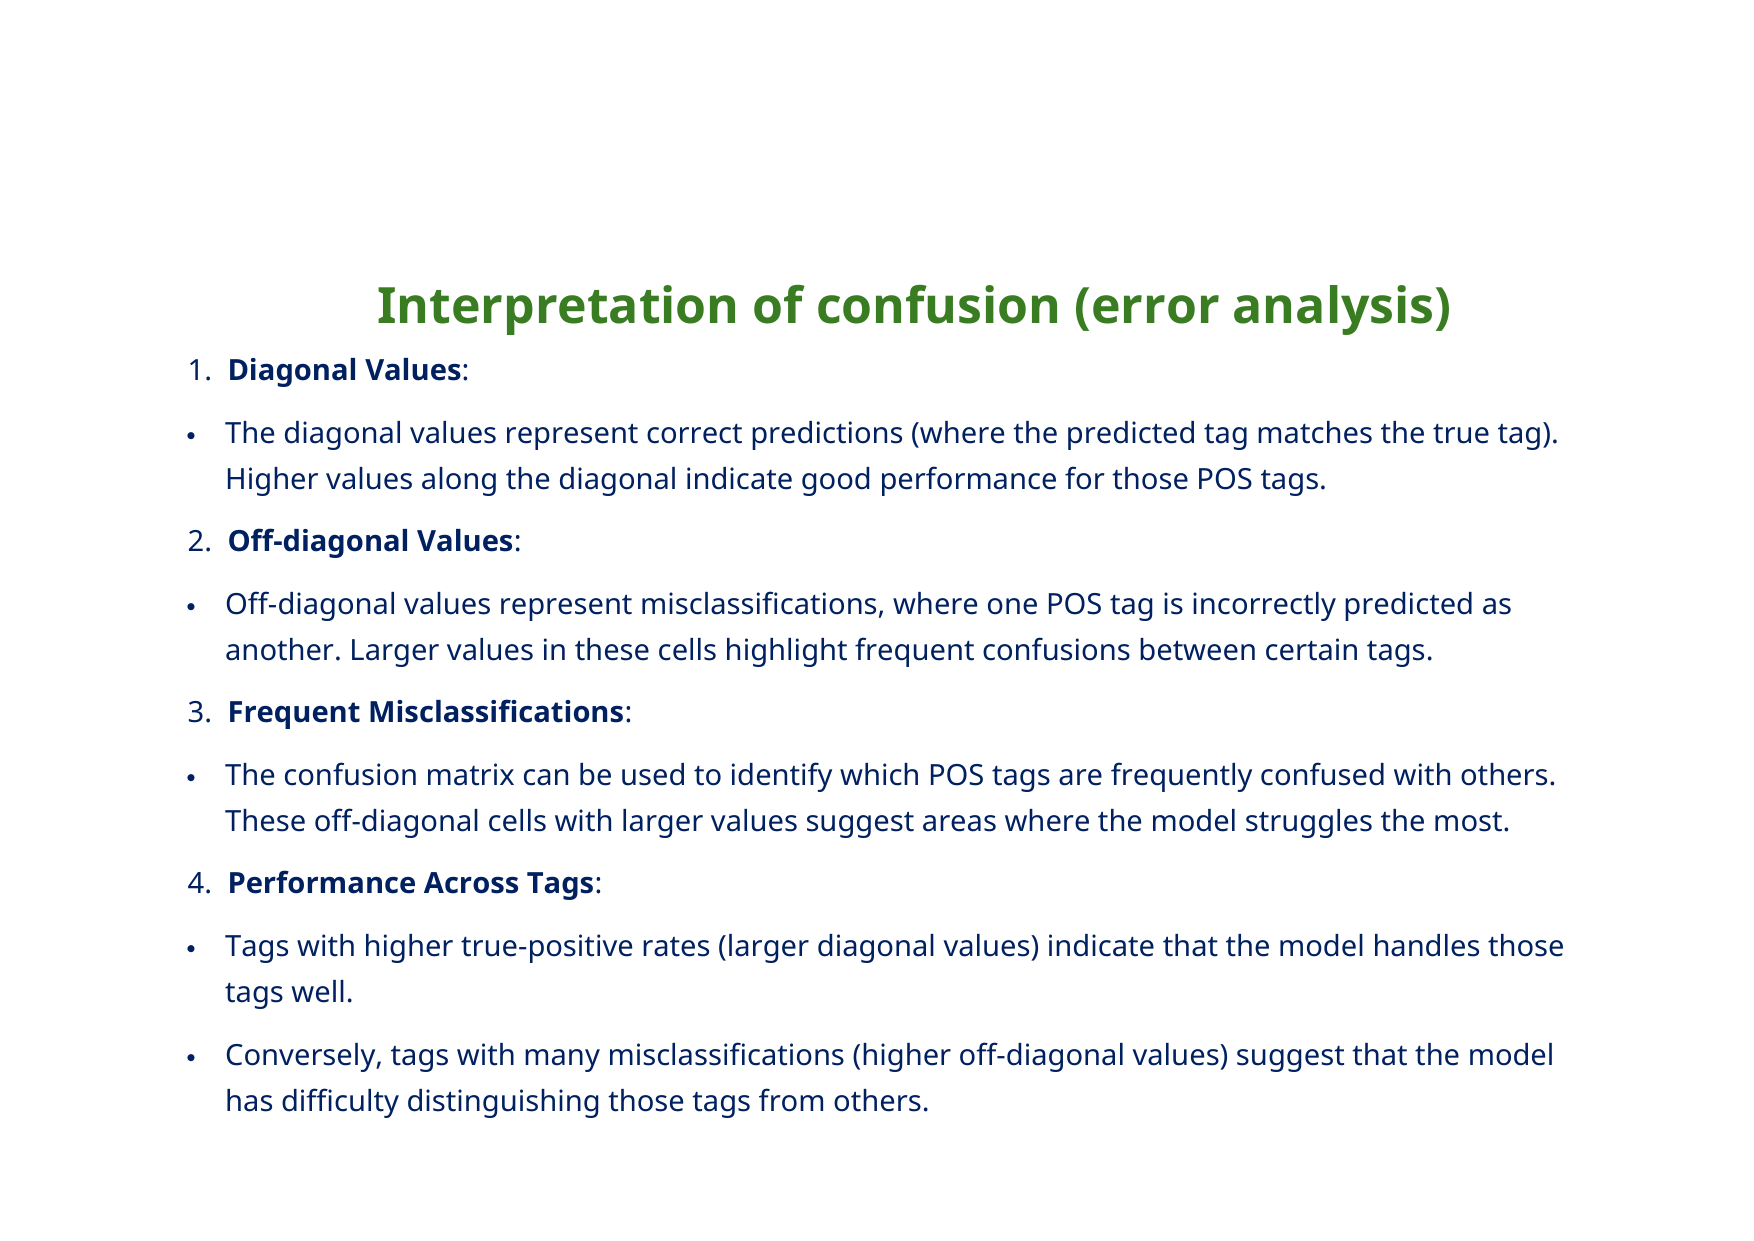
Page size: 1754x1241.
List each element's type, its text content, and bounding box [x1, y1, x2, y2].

text 2. Off-diagonal Values: [187, 521, 1604, 560]
text Interpretation of confusion (error analysis) [225, 270, 1604, 338]
list The diagonal values represent correct predictions (where the predicted tag matches the true tag). Higher values along the diagonal indicate good performance for those POS tags. [187, 412, 1604, 498]
list The confusion matrix can be used to identify which POS tags are frequently confused with others. These off-diagonal cells with larger values suggest areas where the model struggles the most. [187, 754, 1604, 840]
text 4. Performance Across Tags: [187, 863, 1604, 902]
list Tags with higher true-positive rates (larger diagonal values) indicate that the model handles those tags well. [187, 925, 1604, 1011]
list Conversely, tags with many misclassifications (higher off-diagonal values) suggest that the model has difficulty distinguishing those tags from others. [187, 1034, 1604, 1119]
text 3. Frequent Misclassifications: [187, 692, 1604, 731]
text 1. Diagonal Values: [187, 349, 1604, 389]
list Off-diagonal values represent misclassifications, where one POS tag is incorrectly predicted as another. Larger values in these cells highlight frequent confusions between certain tags. [187, 583, 1604, 669]
